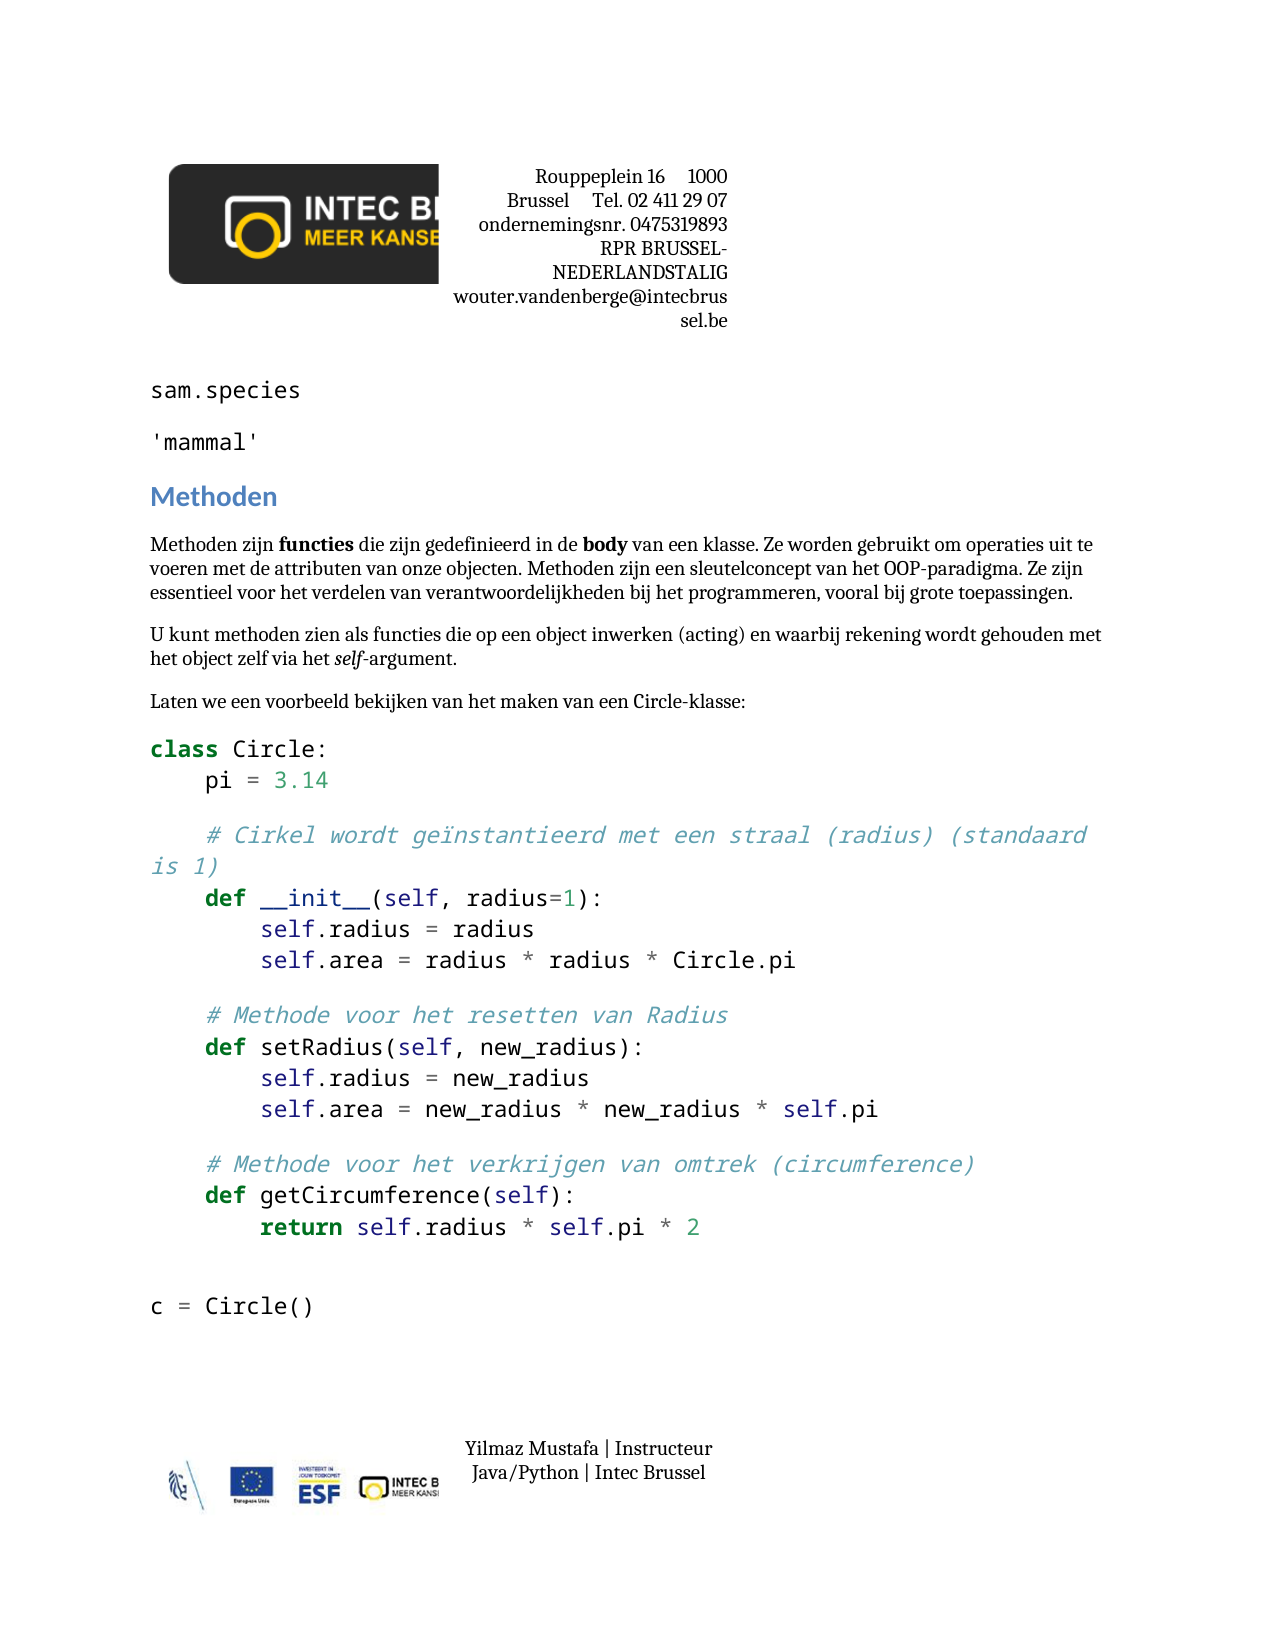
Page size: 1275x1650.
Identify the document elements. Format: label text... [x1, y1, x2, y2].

text Methoden zijn functies die zijn gedefinieerd in de body van een klasse. Ze worden gebruikt om operaties uit te voeren met de attributen van onze objecten. Methoden zijn een sleutelconcept van het OOP-paradigma. Ze zijn essentieel voor het verdelen van verantwoordelijkheden bij het programmeren, vooral bij grote toepassingen. [150, 532, 1125, 604]
text U kunt methoden zien als functies die op een object inwerken (acting) en waarbij rekening wordt gehouden met het object zelf via het self-argument. [150, 623, 1125, 671]
subtitle Methoden [150, 478, 1125, 514]
text sam.species [150, 374, 1125, 405]
text 'mammal' [150, 426, 1125, 457]
picture [168, 164, 439, 284]
text Laten we een voorbeeld bekijken van het maken van een Circle-klasse: [150, 690, 1125, 714]
picture [168, 1436, 439, 1534]
